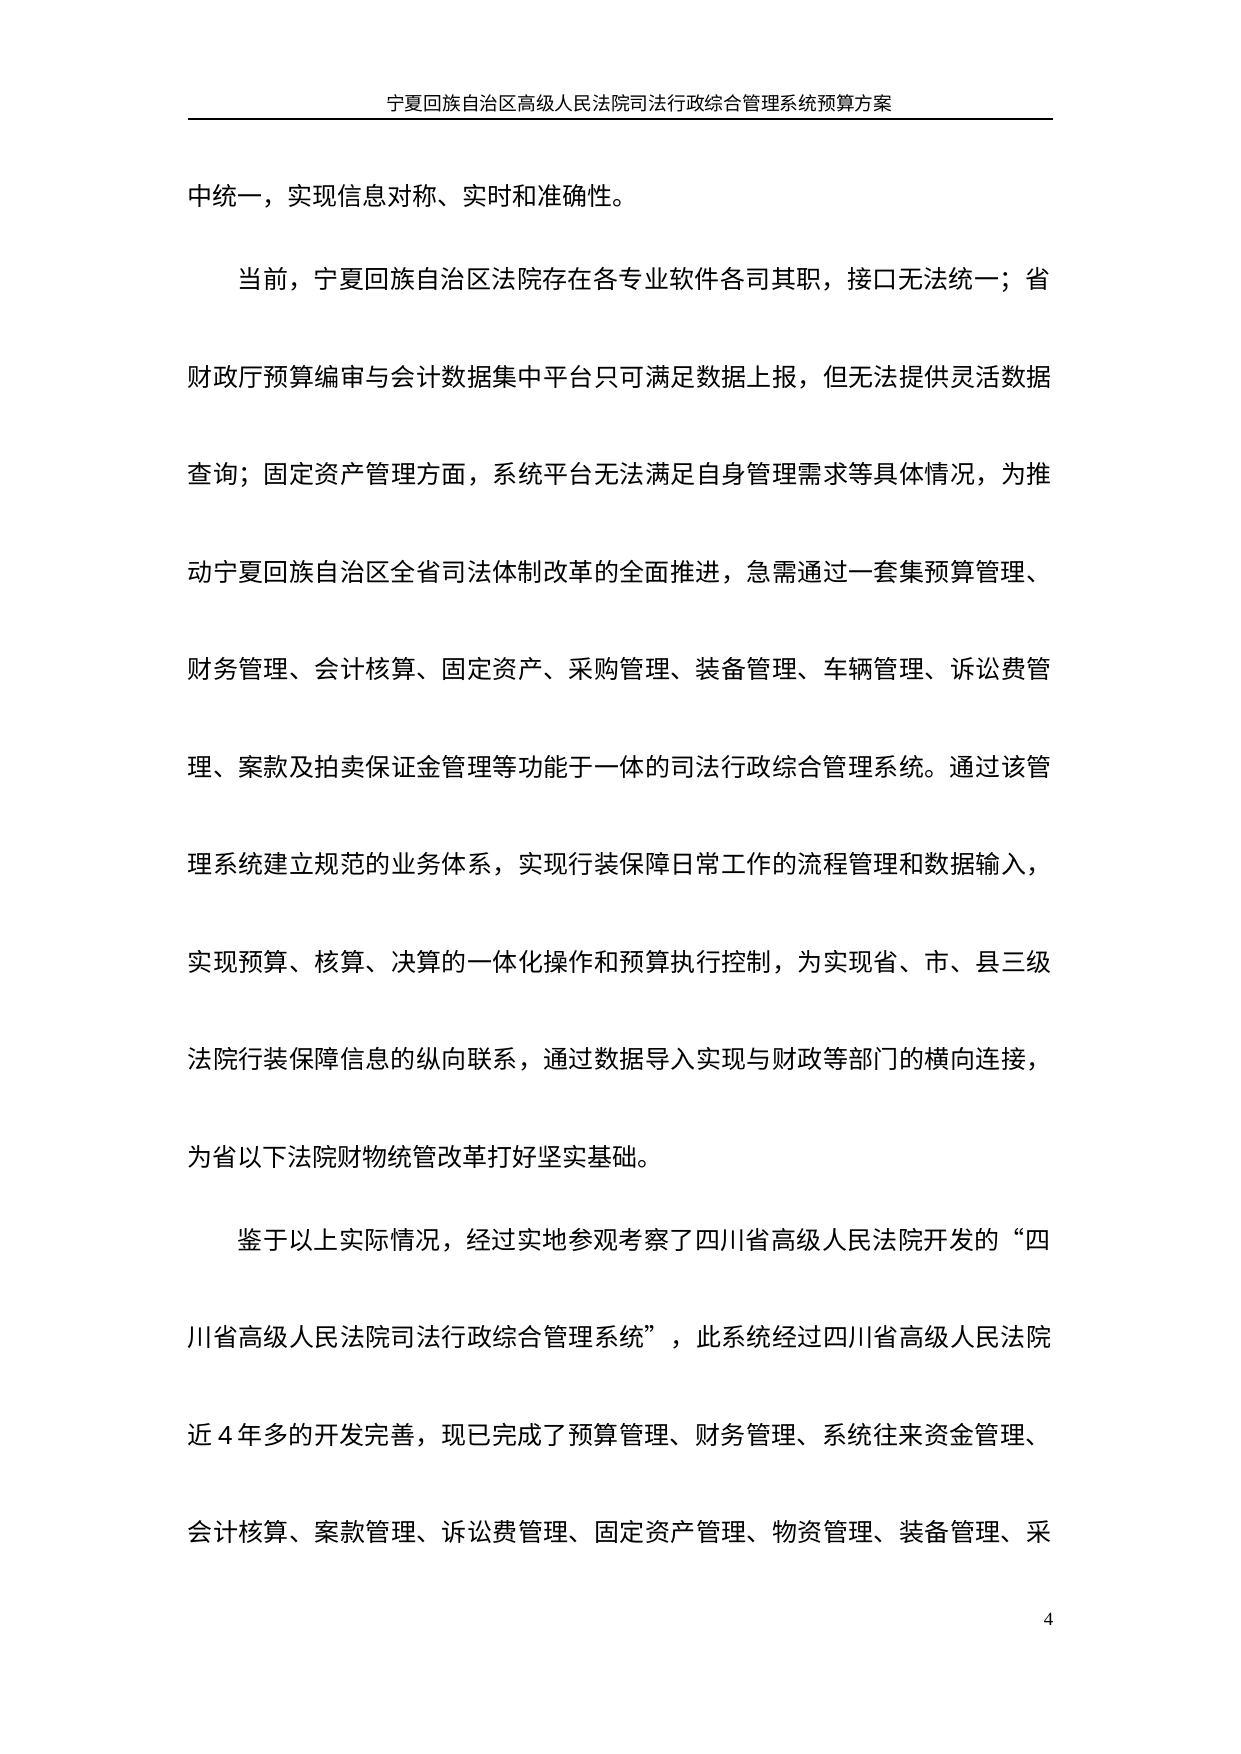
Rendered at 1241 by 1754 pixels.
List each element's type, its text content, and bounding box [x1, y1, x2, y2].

text 当前，宁夏回族自治区法院存在各专业软件各司其职，接口无法统一；省财政厅预算编审与会计数据集中平台只可满足数据上报，但无法提供灵活数据查询；固定资产管理方面，系统平台无法满足自身管理需求等具体情况，为推动宁夏回族自治区全省司法体制改革的全面推进，急需通过一套集预算管理、财务管理、会计核算、固定资产、采购管理、装备管理、车辆管理、诉讼费管理、案款及拍卖保证金管理等功能于一体的司法行政综合管理系统。通过该管理系统建立规范的业务体系，实现行装保障日常工作的流程管理和数据输入，实现预算、核算、决算的一体化操作和预算执行控制，为实现省、市、县三级法院行装保障信息的纵向联系，通过数据导入实现与财政等部门的横向连接，为省以下法院财物统管改革打好坚实基础。 [187, 245, 1053, 1188]
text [187, 162, 1053, 227]
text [187, 1206, 1053, 1563]
